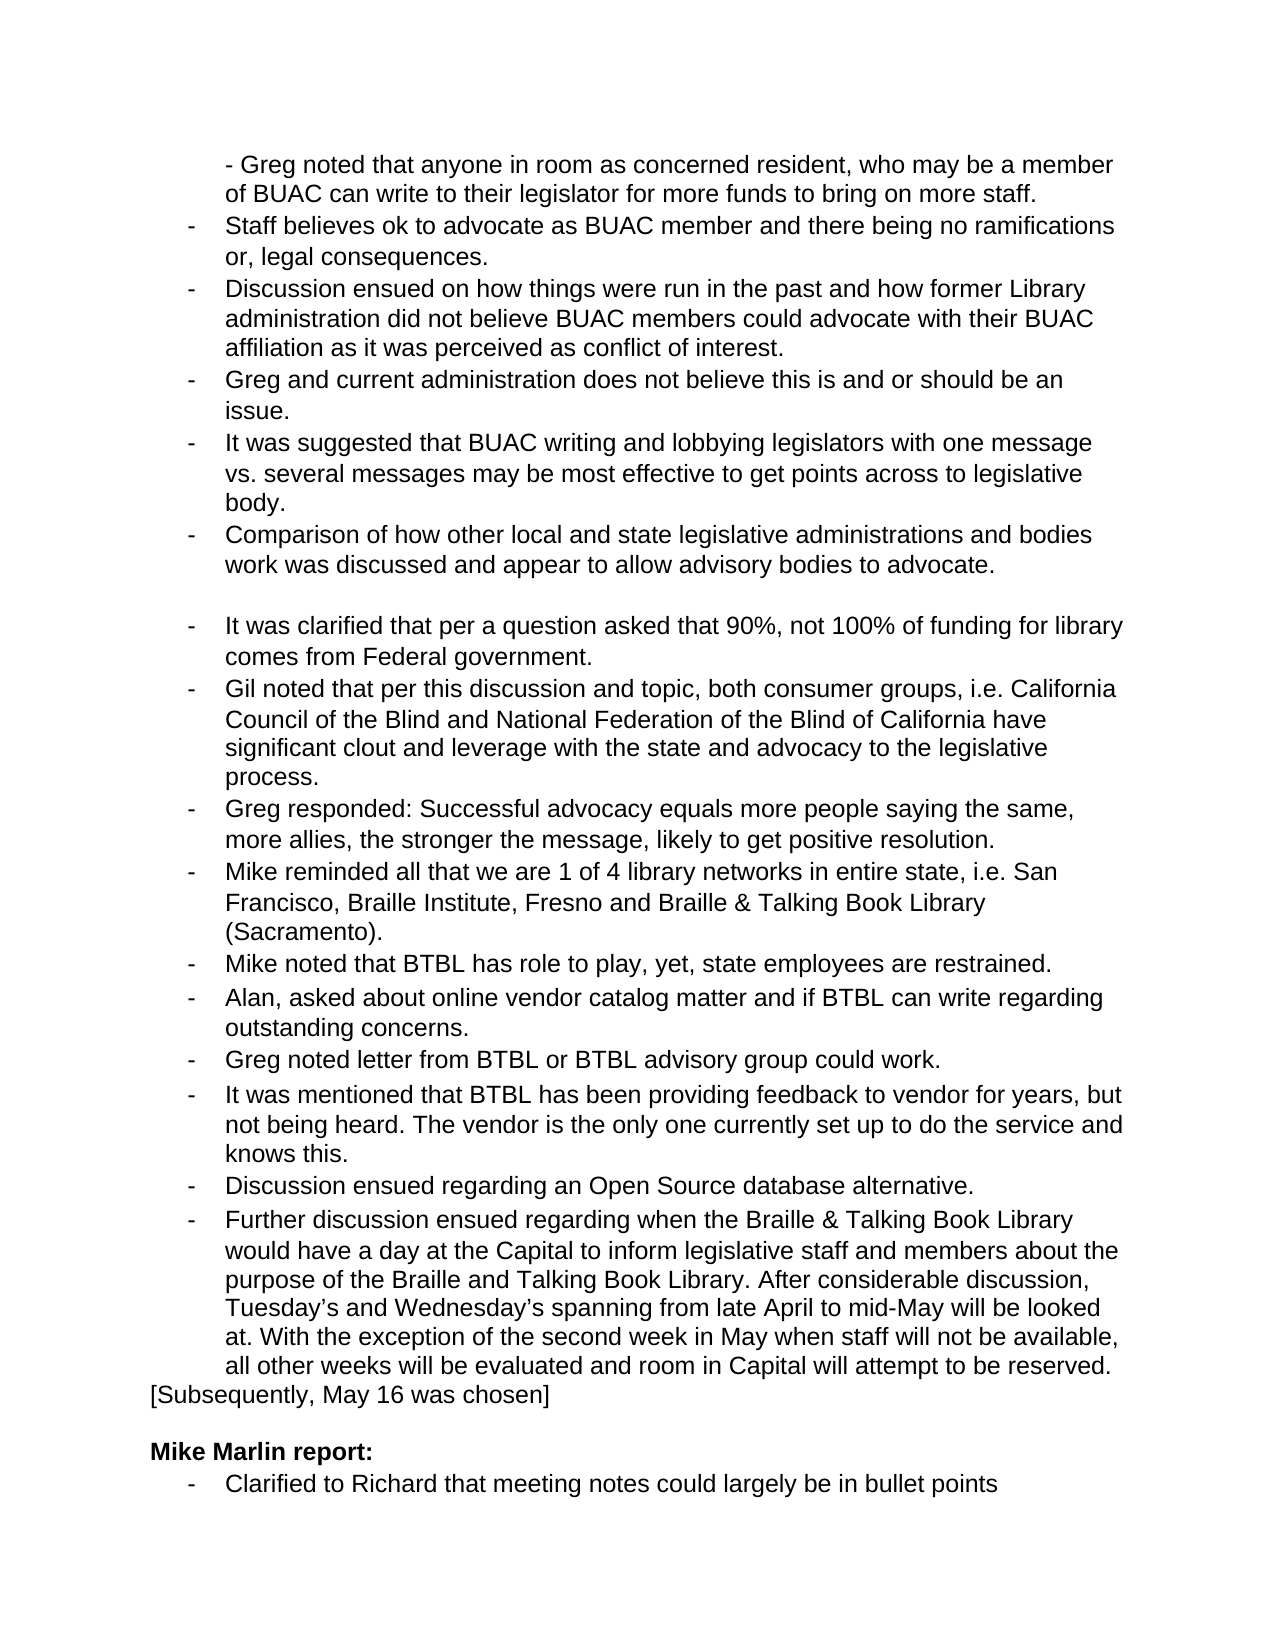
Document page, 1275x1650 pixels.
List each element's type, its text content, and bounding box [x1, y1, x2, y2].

text - Greg noted that anyone in room as concerned resident, who may be a member of BUAC can write to their legislator for more funds to bring on more staff. [150, 150, 1125, 207]
list It was suggested that BUAC writing and lobbying legislators with one message vs. several messages may be most effective to get points across to legislative body. [187, 425, 1125, 516]
list Mike noted that BTBL has role to play, yet, state employees are restrained. [187, 945, 1125, 979]
text [Subsequently, May 16 was chosen] [150, 1380, 1125, 1408]
list Mike reminded all that we are 1 of 4 library networks in entire state, i.e. San Francisco, Braille Institute, Fresno and Braille & Talking Book Library (Sacramento). [187, 854, 1125, 945]
list Discussion ensued regarding an Open Source database alternative. [187, 1168, 1125, 1202]
list It was clarified that per a question asked that 90%, not 100% of funding for library comes from Federal government. [187, 608, 1125, 671]
list Alan, asked about online vendor catalog matter and if BTBL can write regarding outstanding concerns. [187, 979, 1125, 1042]
list Discussion ensued on how things were run in the past and how former Library administration did not believe BUAC members could advocate with their BUAC affiliation as it was perceived as conflict of interest. [187, 270, 1125, 362]
list Greg responded: Successful advocacy equals more people saying the same, more allies, the stronger the message, likely to get positive resolution. [187, 791, 1125, 854]
list Comparison of how other local and state legislative administrations and bodies work was discussed and appear to allow advisory bodies to advocate. [187, 516, 1125, 579]
list Staff believes ok to advocate as BUAC member and there being no ramifications or, legal consequences. [187, 207, 1125, 270]
text Mike Marlin report: [150, 1437, 1125, 1466]
list Clarified to Richard that meeting notes could largely be in bullet points [187, 1466, 1125, 1500]
list Further discussion ensued regarding when the Braille & Talking Book Library would have a day at the Capital to inform legislative staff and members about the purpose of the Braille and Talking Book Library. After considerable discussion, Tuesday’s and Wednesday’s spanning from late April to mid-May will be looked at. With the exception of the second week in May when staff will not be available, all other weeks will be evaluated and room in Capital will attempt to be reserved. [187, 1202, 1125, 1380]
list Gil noted that per this discussion and topic, both consumer groups, i.e. California Council of the Blind and National Federation of the Blind of California have significant clout and leverage with the state and advocacy to the legislative process. [187, 671, 1125, 791]
list Greg and current administration does not believe this is and or should be an issue. [187, 362, 1125, 425]
list Greg noted letter from BTBL or BTBL advisory group could work. [187, 1042, 1125, 1076]
list It was mentioned that BTBL has been providing feedback to vendor for years, but not being heard. The vendor is the only one currently set up to do the service and knows this. [187, 1076, 1125, 1168]
